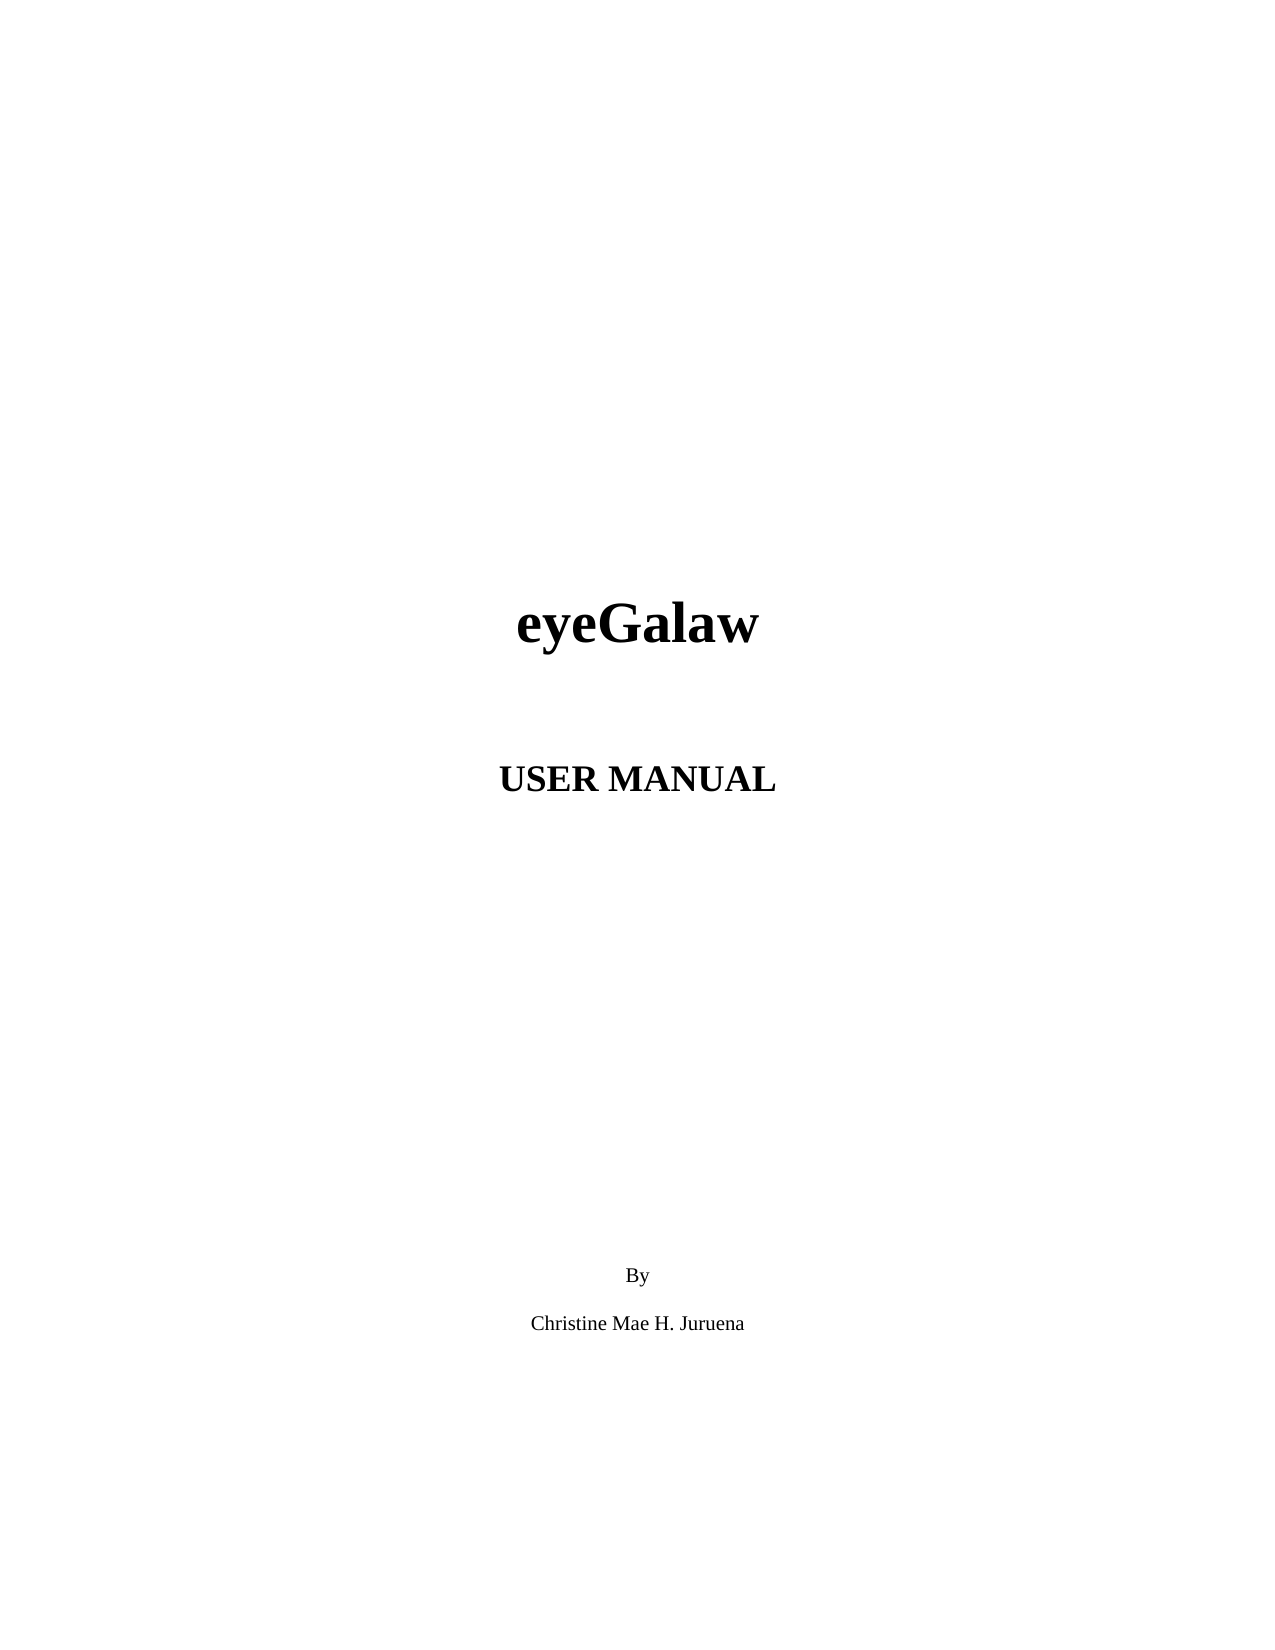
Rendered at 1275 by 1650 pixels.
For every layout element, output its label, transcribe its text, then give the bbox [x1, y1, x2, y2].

text By [150, 1263, 1125, 1287]
text Christine Mae H. Juruena [150, 1311, 1125, 1335]
text USER MANUAL [150, 757, 1125, 800]
text eyeGalaw [150, 588, 1125, 655]
